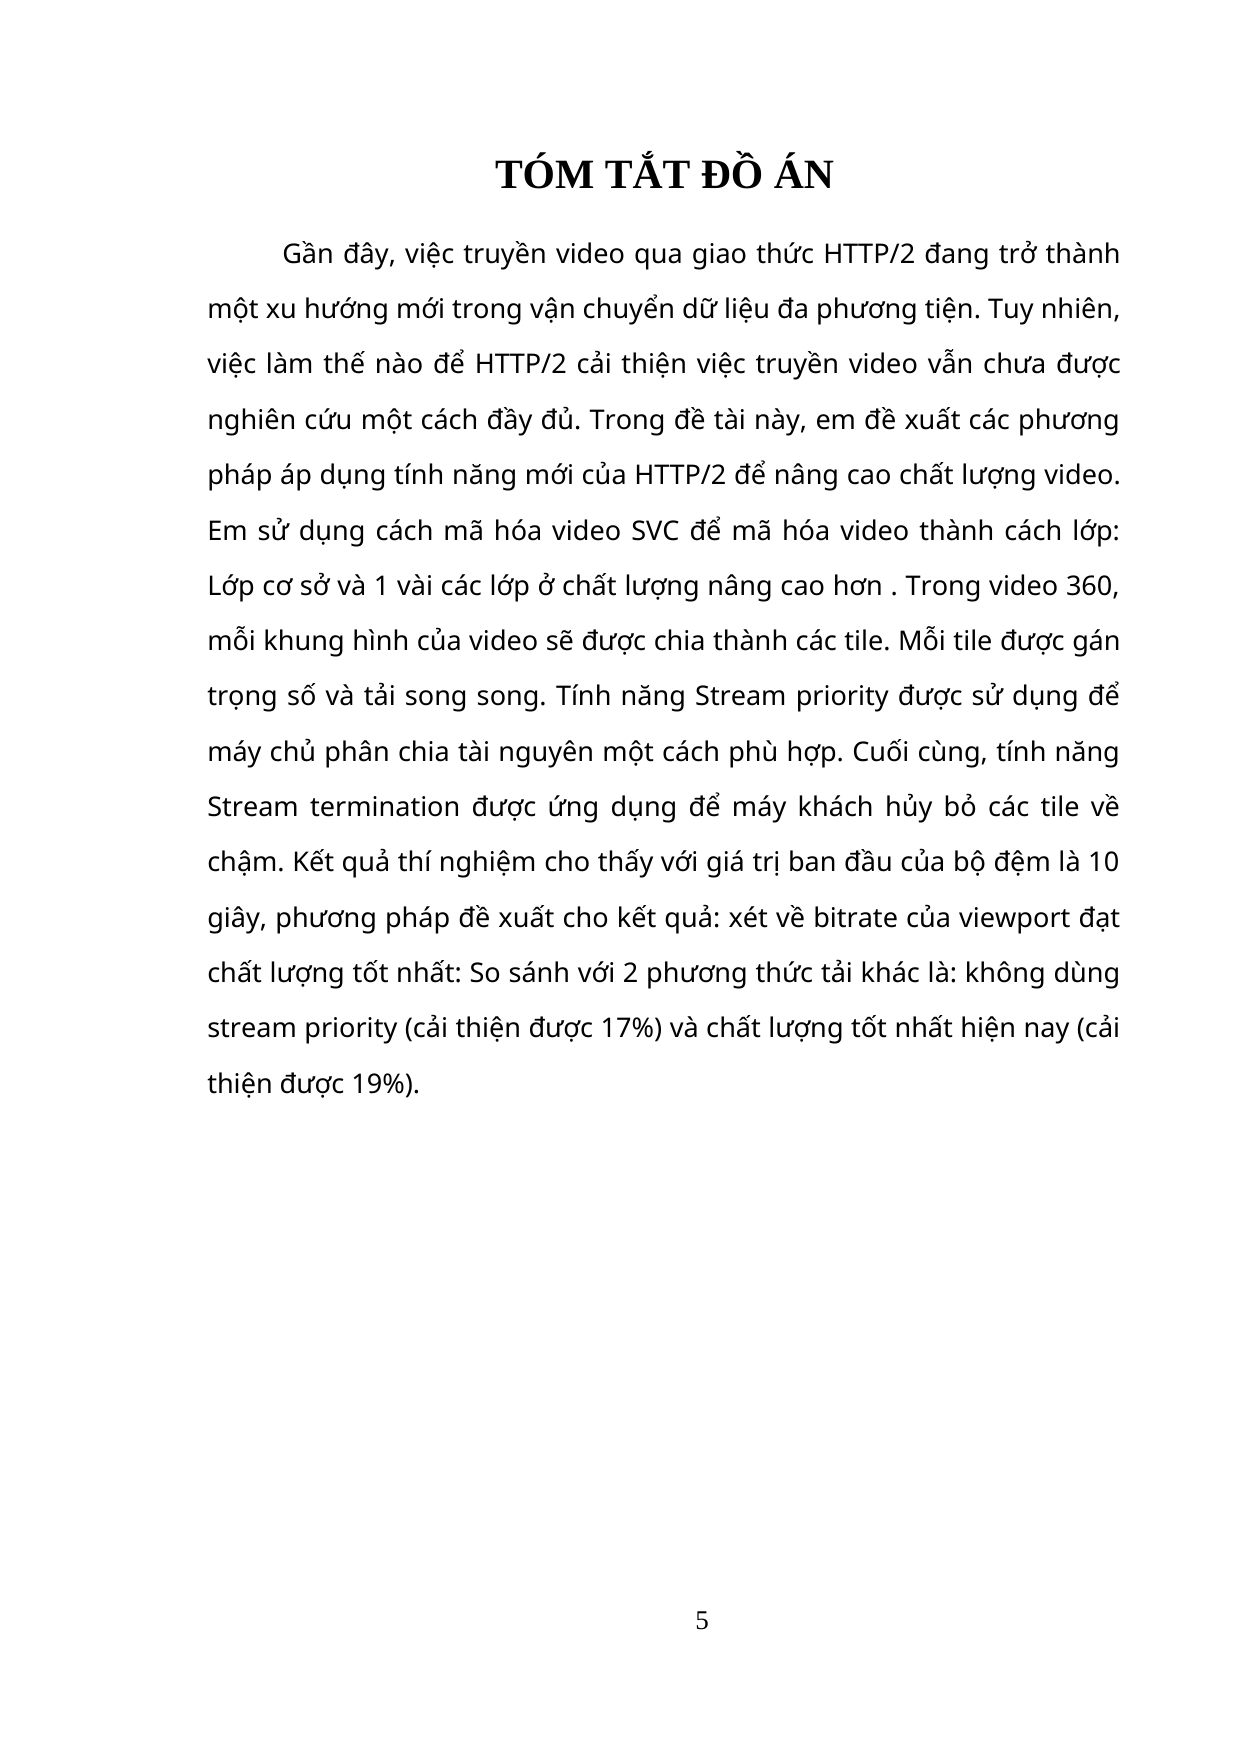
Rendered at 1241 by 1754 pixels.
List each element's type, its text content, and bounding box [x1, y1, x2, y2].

text Gần đây, việc truyền video qua giao thức HTTP/2 đang trở thành một xu hướng mới trong vận chuyển dữ liệu đa phương tiện. Tuy nhiên, việc làm thế nào để HTTP/2 cải thiện việc truyền video vẫn chưa được nghiên cứu một cách đầy đủ. Trong đề tài này, em đề xuất các phương pháp áp dụng tính năng mới của HTTP/2 để nâng cao chất lượng video. Em sử dụng cách mã hóa video SVC để mã hóa video thành cách lớp: Lớp cơ sở và 1 vài các lớp ở chất lượng nâng cao hơn . Trong video 360, mỗi khung hình của video sẽ được chia thành các tile. Mỗi tile được gán trọng số và tải song song. Tính năng Stream priority được sử dụng để máy chủ phân chia tài nguyên một cách phù hợp. Cuối cùng, tính năng Stream termination được ứng dụng để máy khách hủy bỏ các tile về chậm. Kết quả thí nghiệm cho thấy với giá trị ban đầu của bộ đệm là 10 giây, phương pháp đề xuất cho kết quả: xét về bitrate của viewport đạt chất lượng tốt nhất: So sánh với 2 phương thức tải khác là: không dùng stream priority (cải thiện được 17%) và chất lượng tốt nhất hiện nay (cải thiện được 19%). [207, 234, 1122, 1101]
subtitle TÓM TẮT ĐỒ ÁN [207, 150, 1122, 198]
